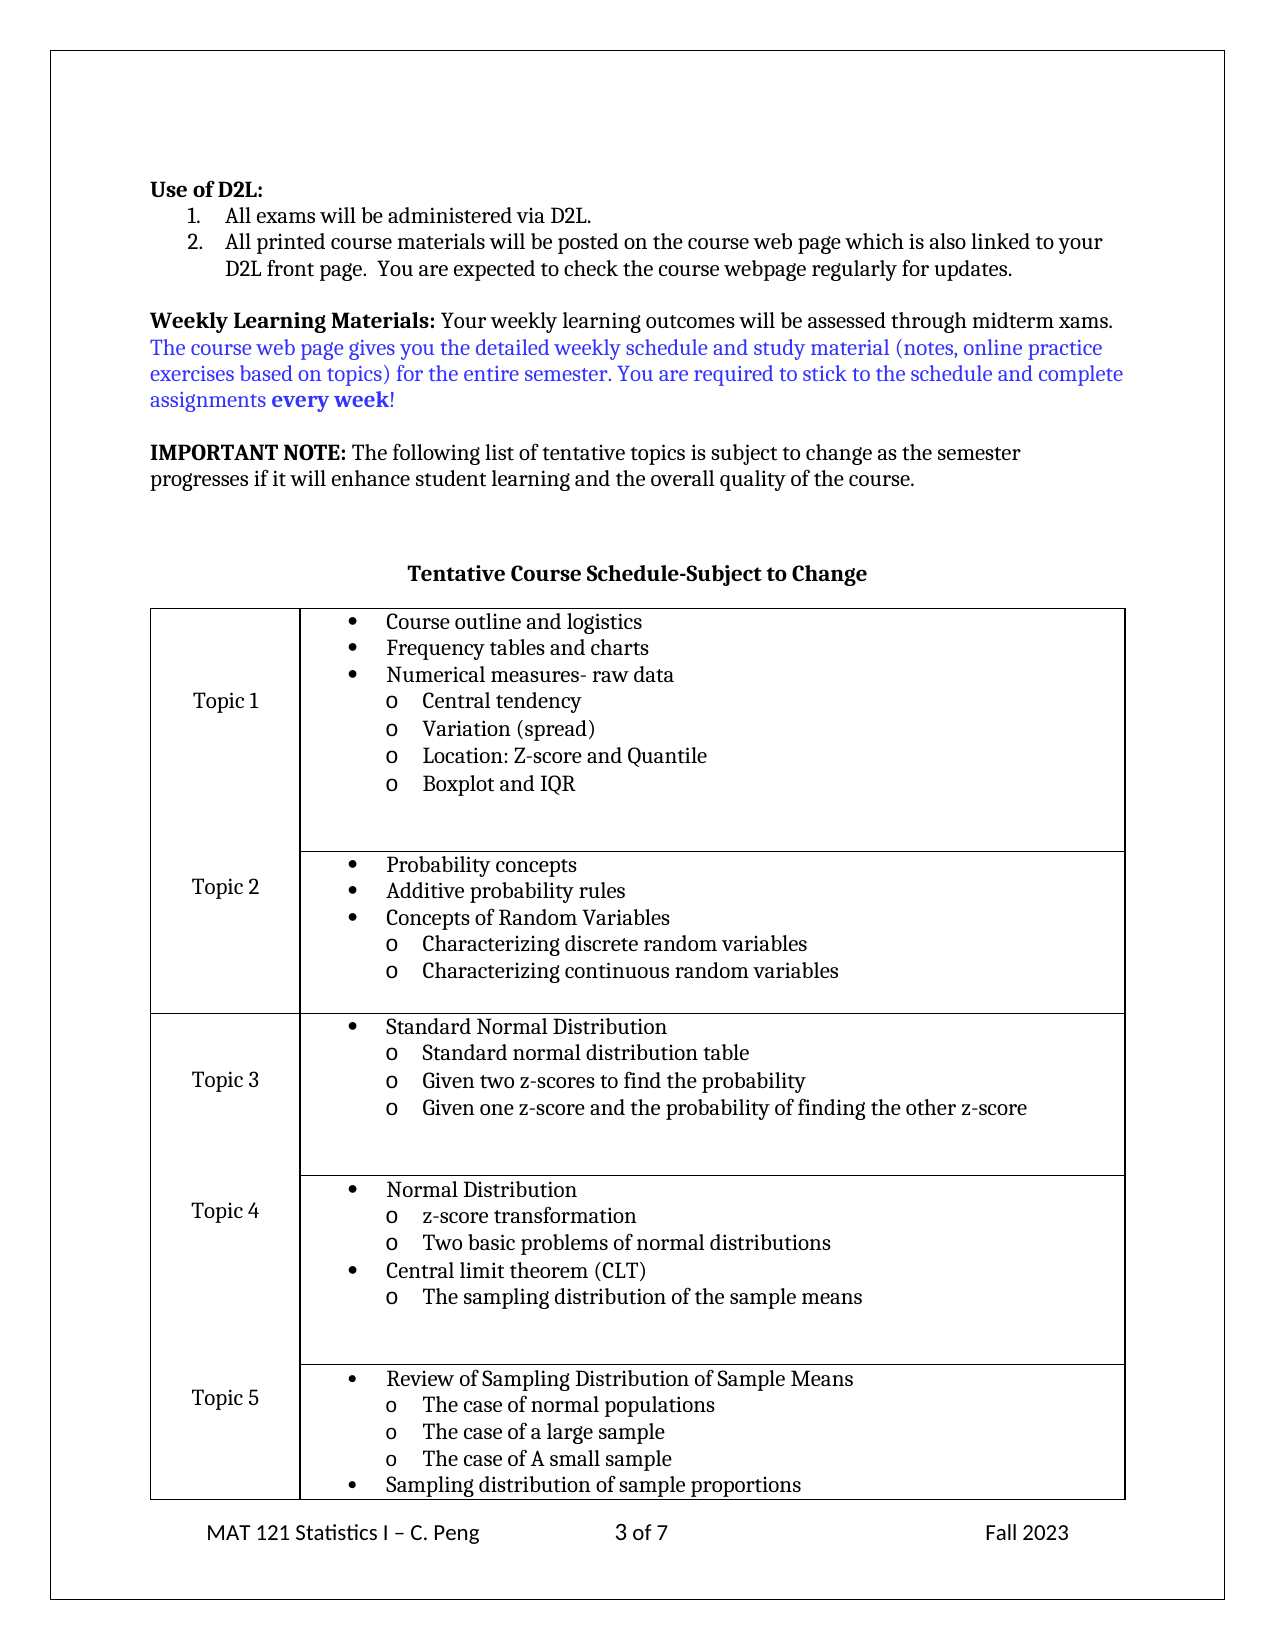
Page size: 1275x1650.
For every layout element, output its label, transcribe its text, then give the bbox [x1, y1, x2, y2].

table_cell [301, 1365, 1124, 1499]
table_cell Standard Normal Distribution Standard normal distribution table Given two z-scores to find the probability Given one z-score and the probability of finding the other z-score [301, 1014, 1124, 1175]
table_cell Normal Distribution z-score transformation Two basic problems of normal distributions Central limit theorem (CLT) The sampling distribution of the sample means [301, 1176, 1124, 1364]
text Use of D2L: [150, 176, 1125, 203]
list All printed course materials will be posted on the course web page which is also linked to your D2L front page. You are expected to check the course webpage regularly for updates. [187, 229, 1125, 282]
table_cell Topic 3 Topic 4 Topic 5 [151, 1014, 299, 1499]
text Weekly Learning Materials: Your weekly learning outcomes will be assessed through midterm xams. The course web page gives you the detailed weekly schedule and study material (notes, online practice exercises based on topics) for the entire semester. You are required to stick to the schedule and complete assignments every week! [150, 308, 1125, 413]
text IMPORTANT NOTE: The following list of tentative topics is subject to change as the semester progresses if it will enhance student learning and the overall quality of the course. [150, 440, 1125, 493]
table_header Course outline and logistics Frequency tables and charts Numerical measures- raw data Central tendency Variation (spread) Location: Z-score and Quantile Boxplot and IQR [301, 609, 1124, 851]
list All exams will be administered via D2L. [187, 203, 1125, 229]
text Tentative Course Schedule-Subject to Change [150, 561, 1125, 587]
table_header Topic 1 Topic 2 [151, 609, 299, 1013]
table_cell Probability concepts Additive probability rules Concepts of Random Variables Characterizing discrete random variables Characterizing continuous random variables [301, 852, 1124, 1013]
